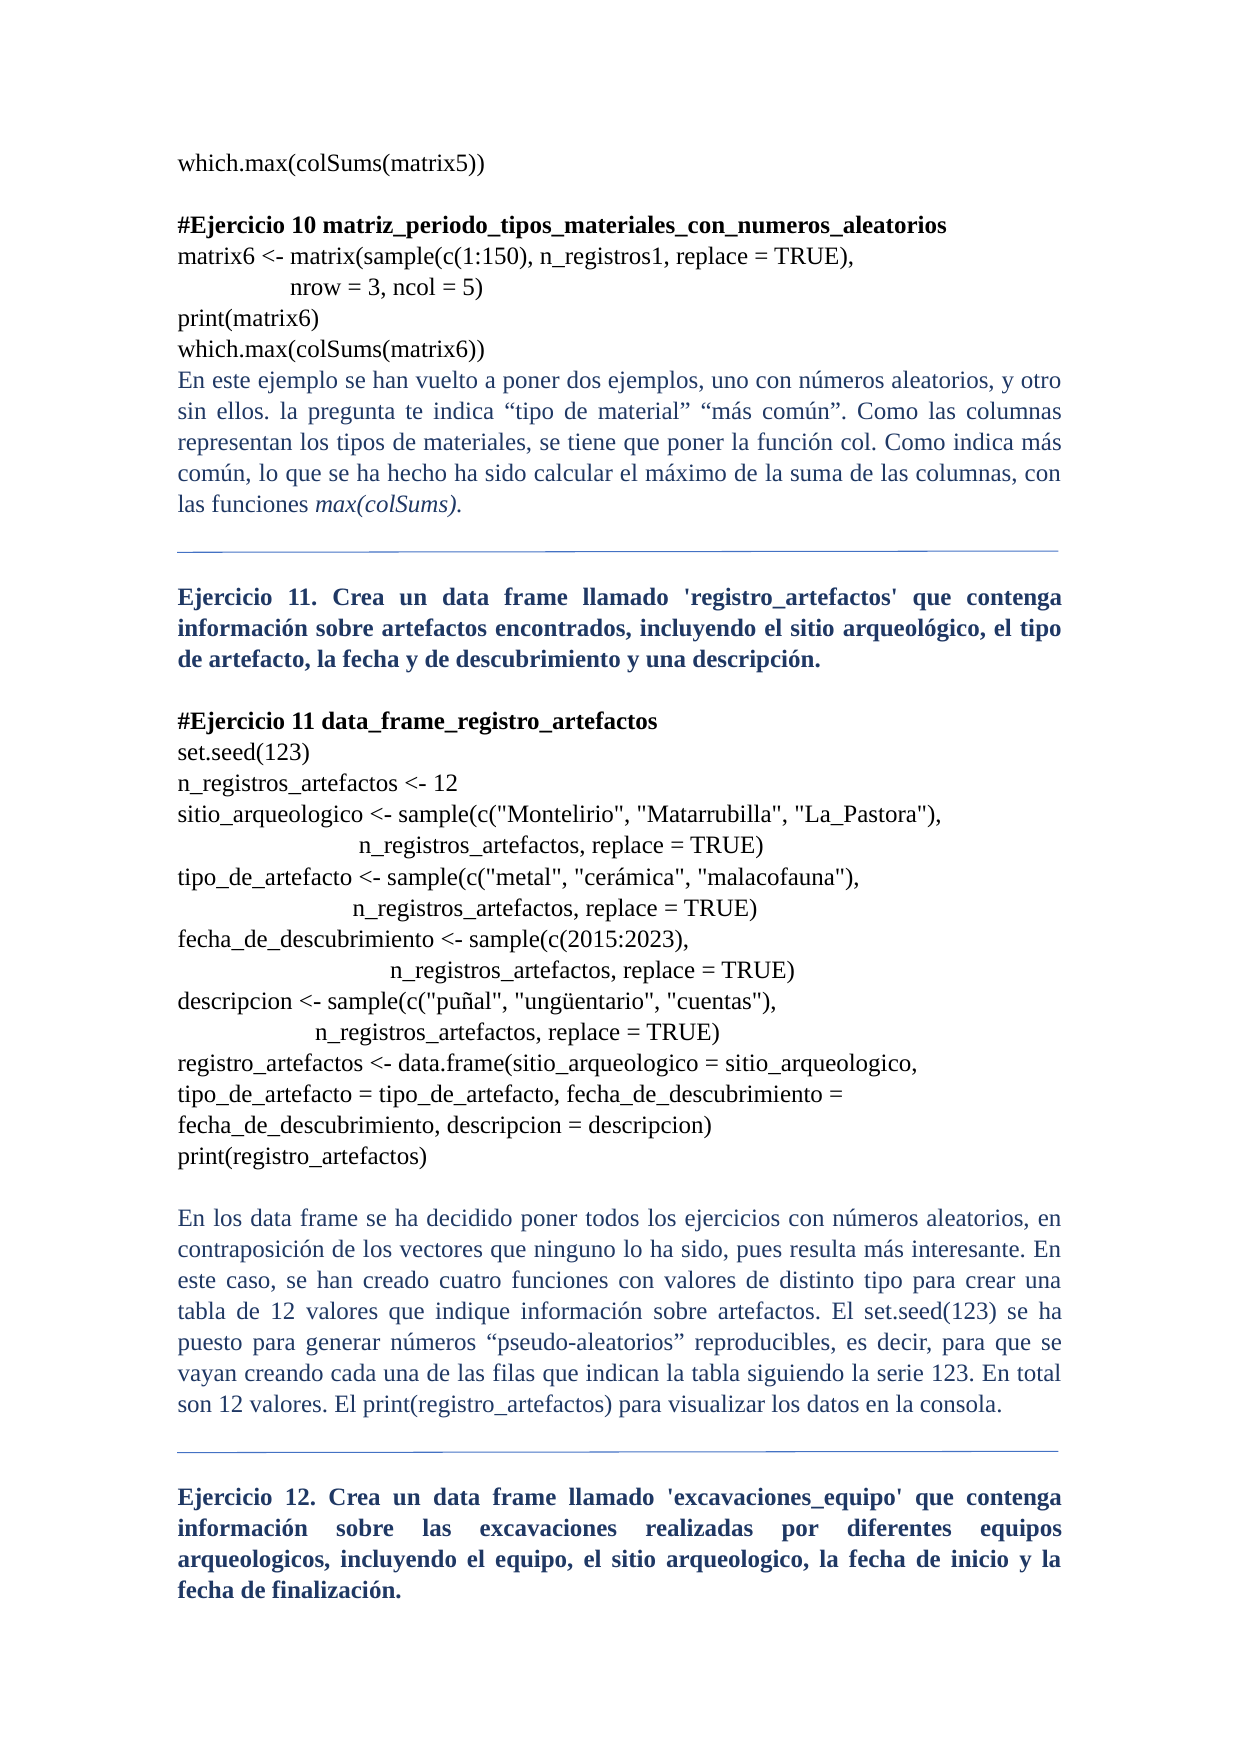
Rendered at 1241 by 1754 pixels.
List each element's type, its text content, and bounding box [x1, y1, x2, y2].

text Ejercicio 12. Crea un data frame llamado 'excavaciones_equipo' que contenga información sobre las excavaciones realizadas por diferentes equipos arqueologicos, incluyendo el equipo, el sitio arqueologico, la fecha de inicio y la fecha de finalización. [177, 1482, 1063, 1604]
text descripcion <- sample(c("puñal", "ungüentario", "cuentas"), [177, 986, 1063, 1014]
text En los data frame se ha decidido poner todos los ejercicios con números aleatorios, en contraposición de los vectores que ninguno lo ha sido, pues resulta más interesante. En este caso, se han creado cuatro funciones con valores de distinto tipo para crear una tabla de 12 valores que indique información sobre artefactos. El set.seed(123) se ha puesto para generar números “pseudo-aleatorios” reproducibles, es decir, para que se vayan creando cada una de las filas que indican la tabla siguiendo la serie 123. En total son 12 valores. El print(registro_artefactos) para visualizar los datos en la consola. [177, 1203, 1063, 1418]
text n_registros_artefactos, replace = TRUE) [177, 893, 1063, 921]
text En este ejemplo se han vuelto a poner dos ejemplos, uno con números aleatorios, y otro sin ellos. la pregunta te indica “tipo de material” “más común”. Como las columnas representan los tipos de materiales, se tiene que poner la función col. Como indica más común, lo que se ha hecho ha sido calcular el máximo de la suma de las columnas, con las funciones max(colSums). [177, 365, 1063, 518]
text registro_artefactos <- data.frame(sitio_arqueologico = sitio_arqueologico, tipo_de_artefacto = tipo_de_artefacto, fecha_de_descubrimiento = fecha_de_descubrimiento, descripcion = descripcion) [177, 1048, 1063, 1139]
text nrow = 3, ncol = 5) [177, 272, 1063, 301]
text matrix6 <- matrix(sample(c(1:150), n_registros1, replace = TRUE), [177, 241, 1063, 269]
text n_registros_artefactos, replace = TRUE) [177, 955, 1063, 983]
text print(matrix6) [177, 303, 1063, 332]
text fecha_de_descubrimiento <- sample(c(2015:2023), [177, 924, 1063, 952]
text tipo_de_artefacto <- sample(c("metal", "cerámica", "malacofauna"), [177, 862, 1063, 890]
text sitio_arqueologico <- sample(c("Montelirio", "Matarrubilla", "La_Pastora"), [177, 799, 1063, 828]
text print(registro_artefactos) [177, 1141, 1063, 1170]
text which.max(colSums(matrix5)) [177, 148, 1063, 176]
text Ejercicio 11. Crea un data frame llamado 'registro_artefactos' que contenga información sobre artefactos encontrados, incluyendo el sitio arqueológico, el tipo de artefacto, la fecha y de descubrimiento y una descripción. [177, 582, 1063, 673]
text #Ejercicio 10 matriz_periodo_tipos_materiales_con_numeros_aleatorios [177, 210, 1063, 238]
text n_registros_artefactos, replace = TRUE) [177, 831, 1063, 859]
text #Ejercicio 11 data_frame_registro_artefactos [177, 706, 1063, 735]
text n_registros_artefactos <- 12 [177, 768, 1063, 797]
text which.max(colSums(matrix6)) [177, 334, 1063, 363]
text n_registros_artefactos, replace = TRUE) [177, 1017, 1063, 1046]
text set.seed(123) [177, 737, 1063, 766]
